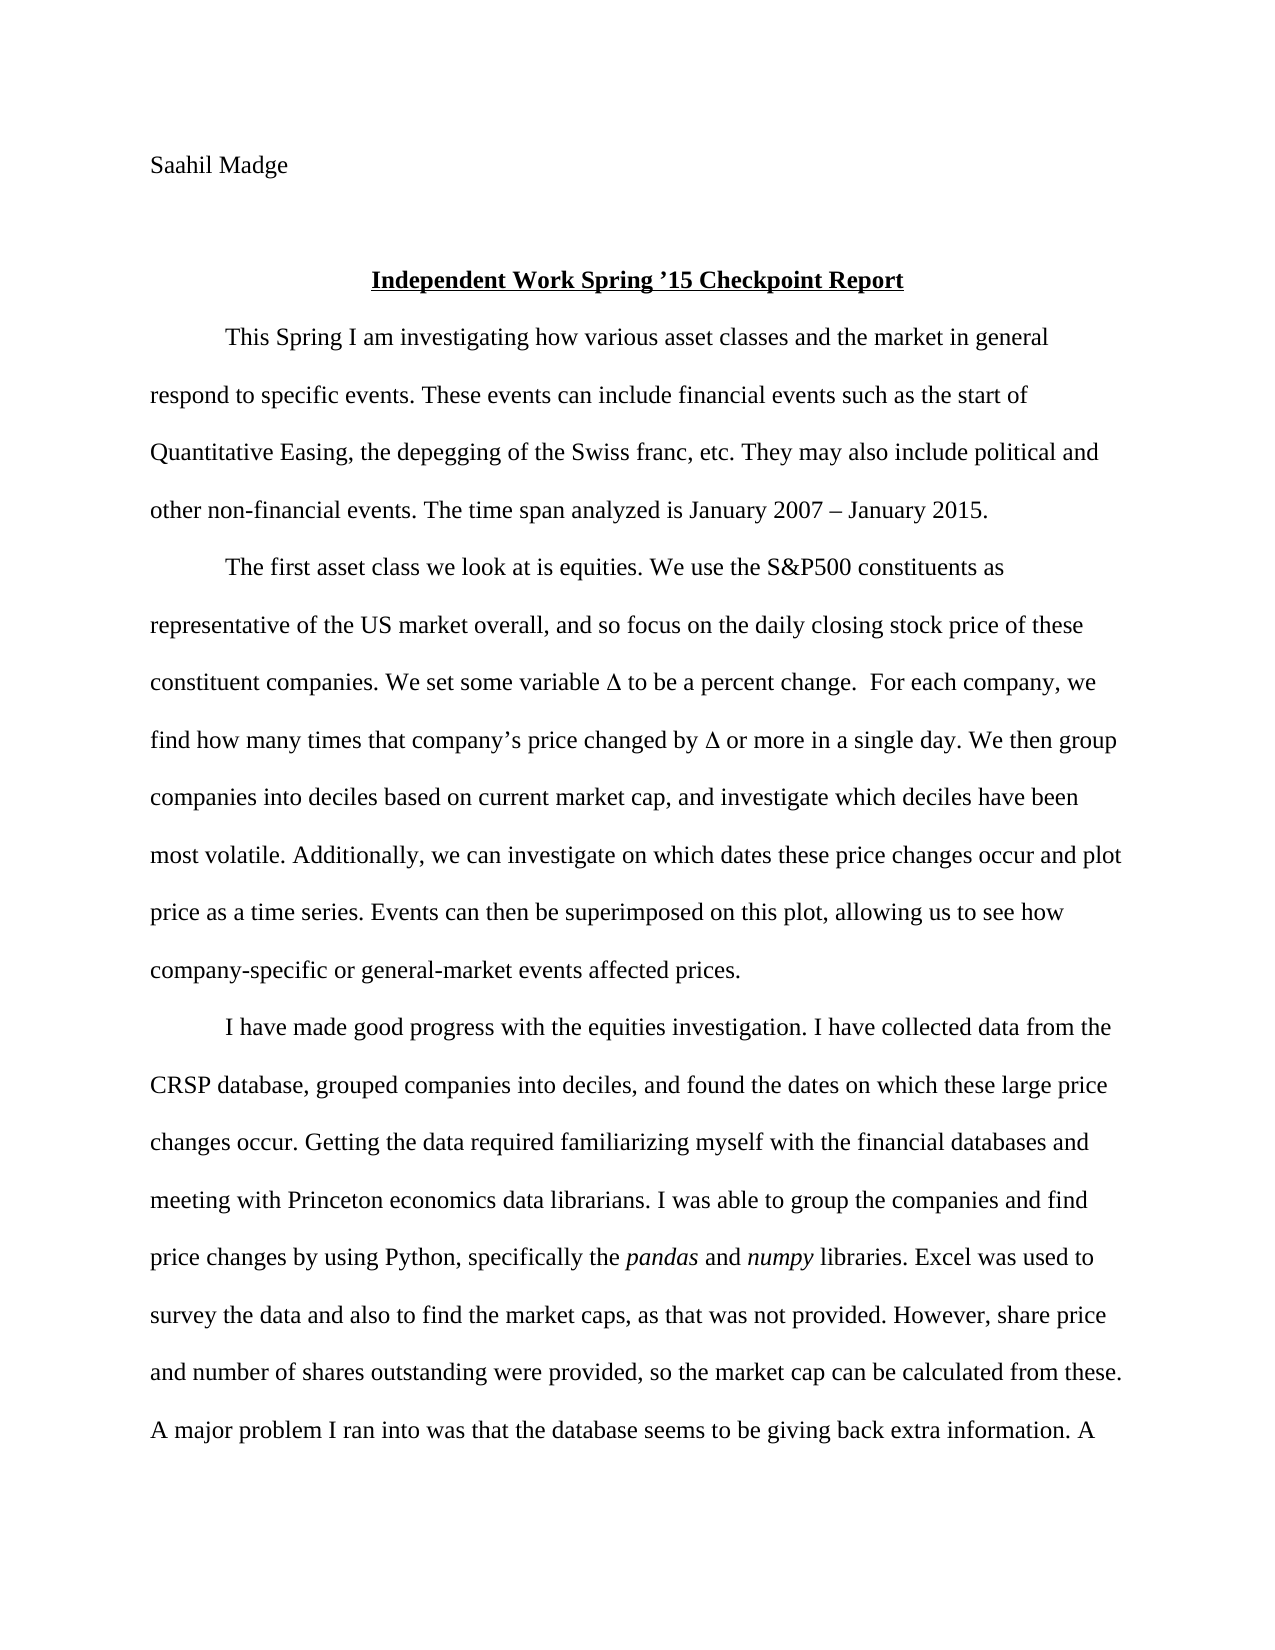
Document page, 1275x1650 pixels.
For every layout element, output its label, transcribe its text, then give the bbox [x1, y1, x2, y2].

text respond to specific events. These events can include financial events such as the start of Quantitative Easing, the depegging of the Swiss franc, etc. They may also include political and other non-financial events. The time span analyzed is January 2007 – January 2015. [150, 380, 1125, 524]
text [150, 1012, 1125, 1444]
text This Spring I am investigating how various asset classes and the market in general [150, 322, 1125, 351]
text Independent Work Spring ’15 Checkpoint Report [150, 265, 1125, 294]
text The first asset class we look at is equities. We use the S&P500 constituents as representative of the US market overall, and so focus on the daily closing stock price of these constituent companies. We set some variable to be a percent change. For each company, we find how many times that company’s price changed by or more in a single day. We then group companies into deciles based on current market cap, and investigate which deciles have been most volatile. Additionally, we can investigate on which dates these price changes occur and plot price as a time series. Events can then be superimposed on this plot, allowing us to see how company-specific or general-market events affected prices. [150, 552, 1125, 984]
text Saahil Madge [150, 150, 1125, 179]
